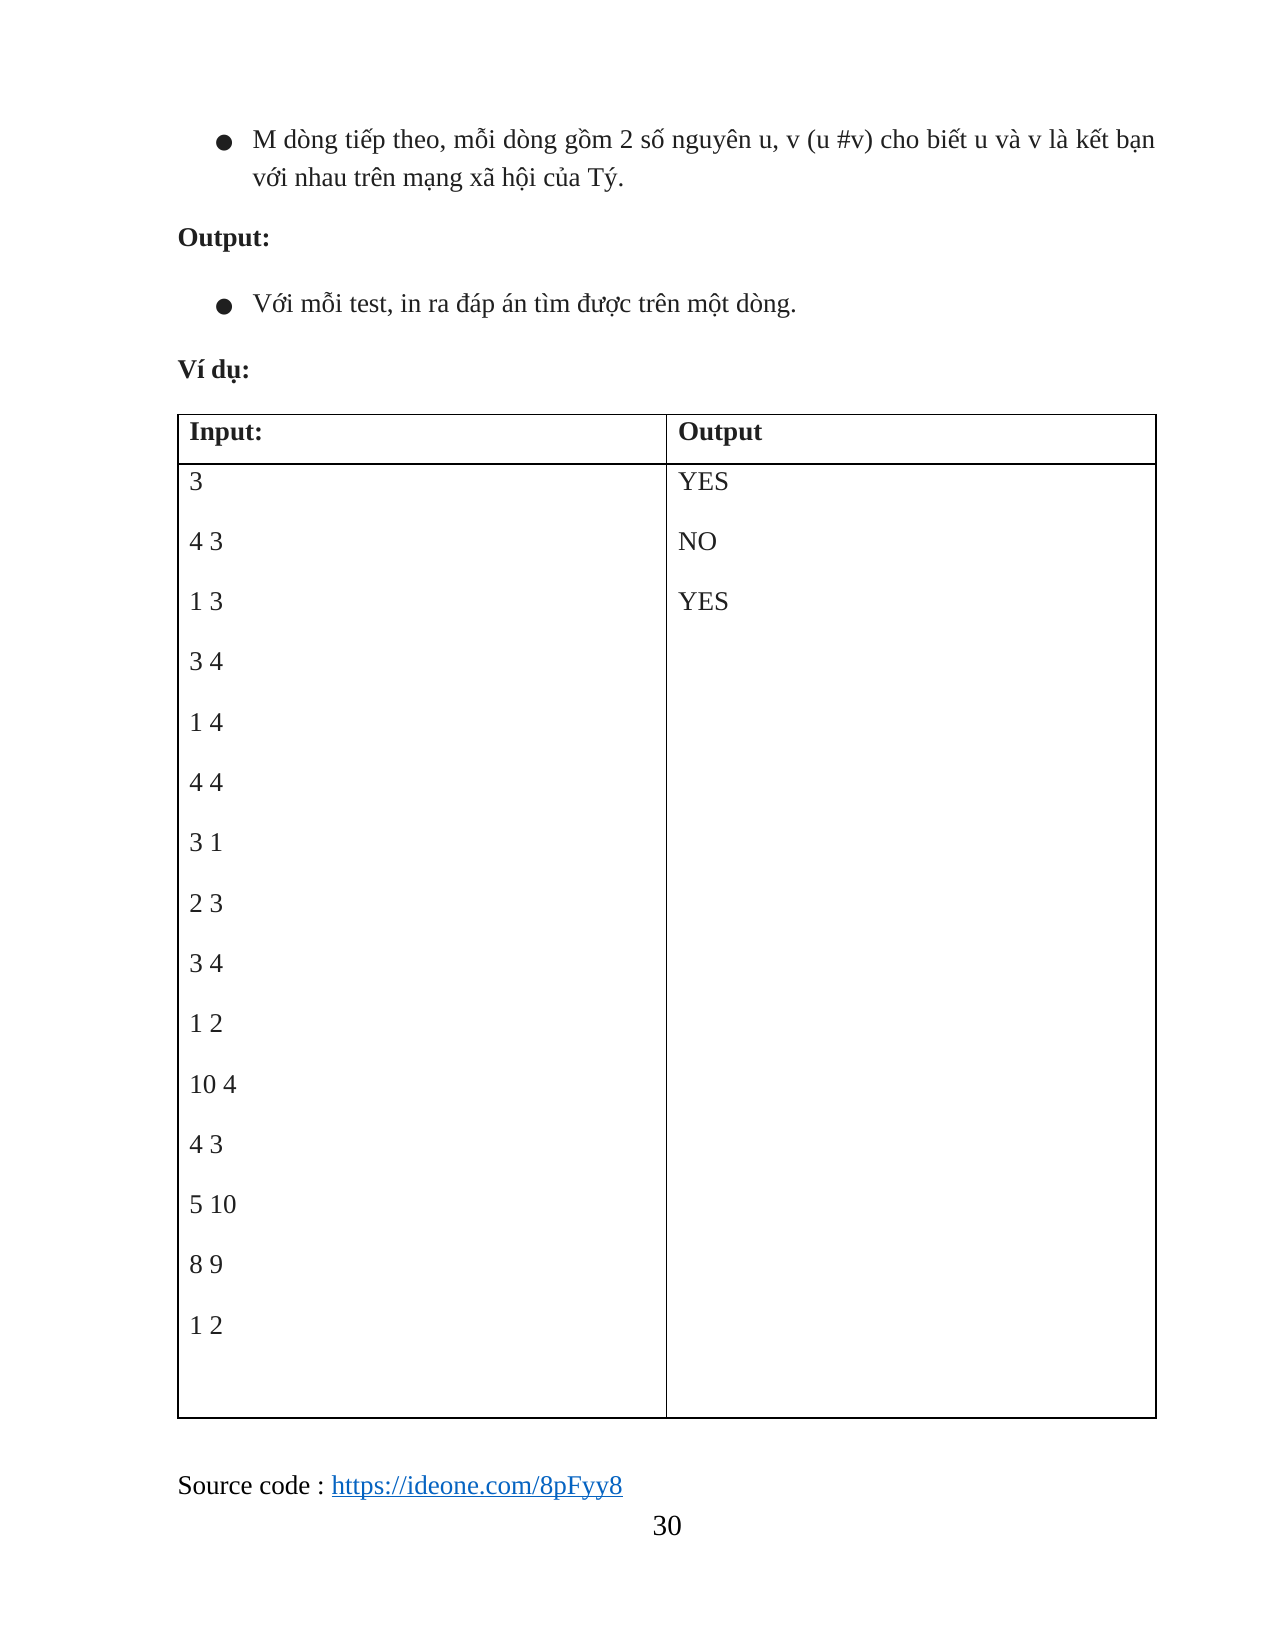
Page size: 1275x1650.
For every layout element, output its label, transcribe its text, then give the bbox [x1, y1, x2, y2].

table_header Input: [179, 415, 666, 463]
table_header Output [667, 415, 1155, 463]
list Với mỗi test, in ra đáp án tìm được trên một dòng. [215, 281, 1157, 324]
table_cell 3 4 3 1 3 3 4 1 4 4 4 3 1 2 3 3 4 1 2 10 4 4 3 5 10 8 9 1 2 [179, 465, 666, 1417]
text Source code : https://ideone.com/8pFyy8 [177, 1469, 1157, 1500]
text Output: [177, 221, 1157, 252]
table_cell YES NO YES [667, 465, 1155, 1417]
list M dòng tiếp theo, mỗi dòng gồm 2 số nguyên u, v (u #v) cho biết u và v là kết bạn với nhau trên mạng xã hội của Tý. [215, 118, 1157, 192]
text Ví dụ: [177, 353, 1157, 384]
